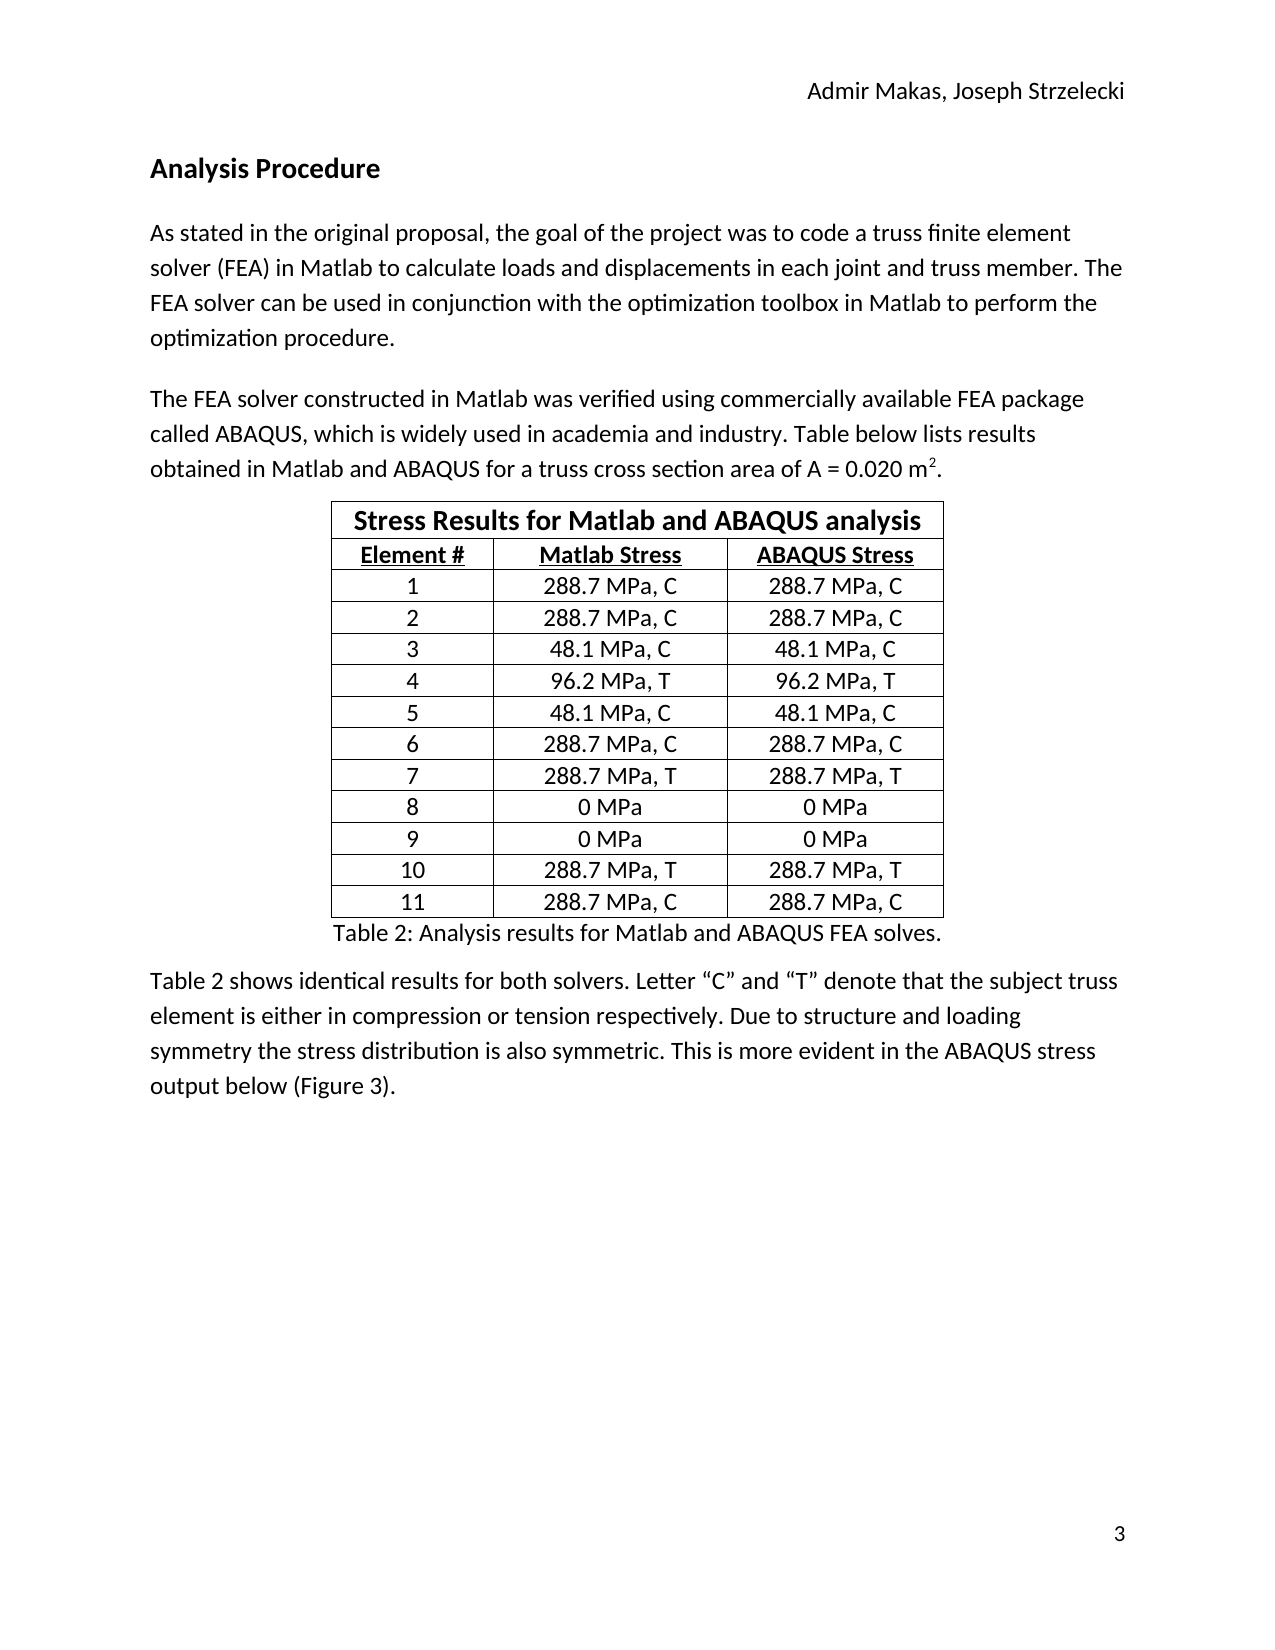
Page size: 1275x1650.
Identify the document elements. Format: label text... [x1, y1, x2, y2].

table_cell 6 [332, 728, 493, 759]
text Table 2 shows identical results for both solvers. Letter “C” and “T” denote that the subject truss element is either in compression or tension respectively. Due to structure and loading symmetry the stress distribution is also symmetric. This is more evident in the ABAQUS stress output below (Figure 3). [150, 965, 1125, 1101]
table_cell 9 [332, 823, 493, 853]
table_cell 2 [332, 602, 493, 632]
table_header Stress Results for Matlab and ABAQUS analysis [332, 502, 943, 538]
table_cell 288.7 MPa, C [494, 602, 727, 632]
table_cell 96.2 MPa, T [728, 665, 943, 696]
text The FEA solver constructed in Matlab was verified using commercially available FEA package called ABAQUS, which is widely used in academia and industry. Table below lists results obtained in Matlab and ABAQUS for a truss cross section area of A = 0.020 m2. [150, 384, 1125, 484]
table_cell 288.7 MPa, T [728, 760, 943, 790]
table_cell 11 [332, 886, 493, 917]
table_cell 288.7 MPa, C [494, 728, 727, 759]
table_cell 48.1 MPa, C [728, 634, 943, 664]
table_cell 288.7 MPa, C [494, 886, 727, 917]
text As stated in the original proposal, the goal of the project was to code a truss finite element solver (FEA) in Matlab to calculate loads and displacements in each joint and truss member. The FEA solver can be used in conjunction with the optimization toolbox in Matlab to perform the optimization procedure. [150, 217, 1125, 353]
table_cell 3 [332, 634, 493, 664]
table_cell 288.7 MPa, C [728, 886, 943, 917]
table_cell 48.1 MPa, C [494, 697, 727, 727]
table_cell 8 [332, 791, 493, 822]
table_cell ABAQUS Stress [728, 539, 943, 569]
table_cell 96.2 MPa, T [494, 665, 727, 696]
table_cell 48.1 MPa, C [494, 634, 727, 664]
table_cell 0 MPa [728, 823, 943, 853]
table_cell Matlab Stress [494, 539, 727, 569]
table_cell 288.7 MPa, T [494, 760, 727, 790]
table_cell 288.7 MPa, C [728, 728, 943, 759]
table_cell 0 MPa [494, 791, 727, 822]
table_cell 5 [332, 697, 493, 727]
table_cell 288.7 MPa, C [728, 602, 943, 632]
table_cell 7 [332, 760, 493, 790]
table_cell 288.7 MPa, T [494, 855, 727, 885]
table_cell Element # [332, 539, 493, 569]
table_cell 288.7 MPa, C [494, 570, 727, 601]
text Analysis Procedure [150, 150, 1125, 186]
table_cell 4 [332, 665, 493, 696]
text Table 2: Analysis results for Matlab and ABAQUS FEA solves. [150, 918, 1125, 948]
table_cell 48.1 MPa, C [728, 697, 943, 727]
table_cell 0 MPa [494, 823, 727, 853]
table_cell 0 MPa [728, 791, 943, 822]
table_cell 288.7 MPa, T [728, 855, 943, 885]
table_cell 10 [332, 855, 493, 885]
table_cell 288.7 MPa, C [728, 570, 943, 601]
table_cell 1 [332, 570, 493, 601]
